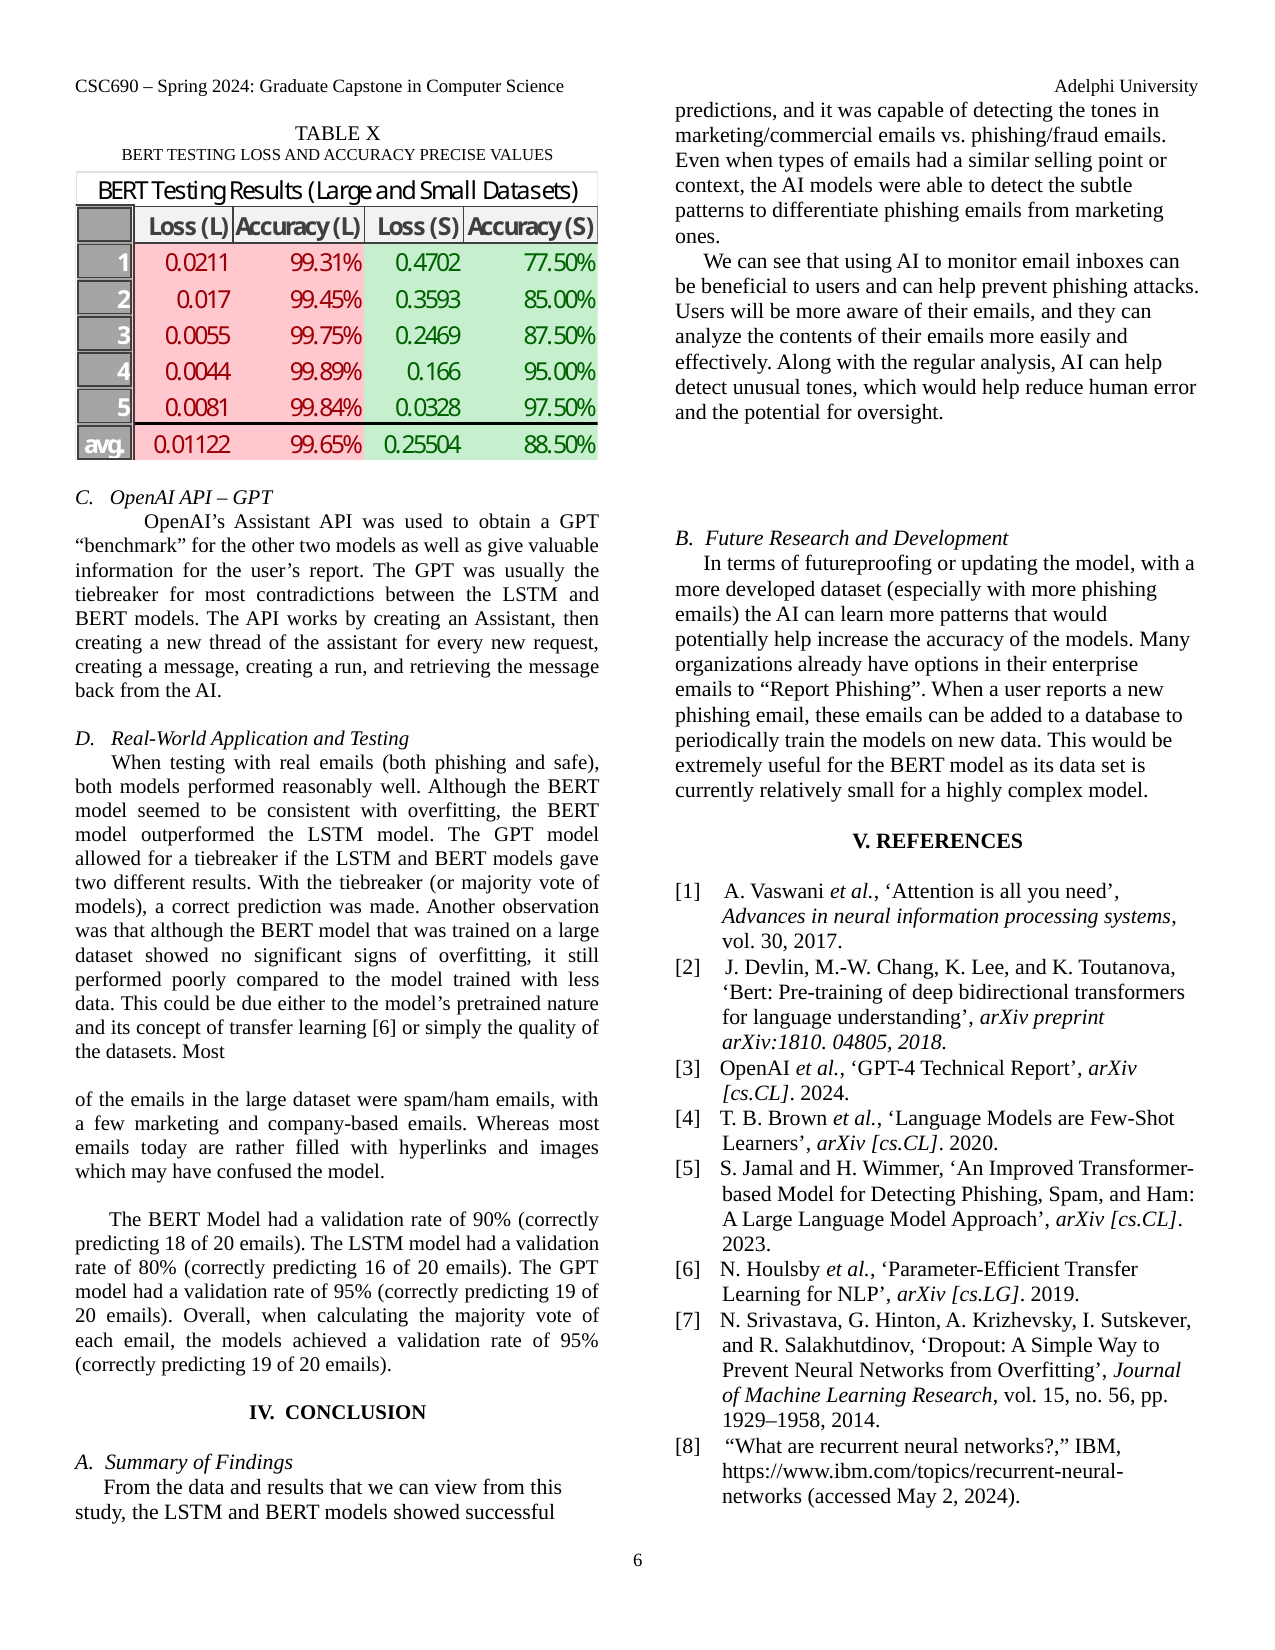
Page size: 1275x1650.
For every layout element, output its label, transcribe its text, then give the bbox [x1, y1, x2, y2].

list S. Jamal and H. Wimmer, ‘An Improved Transformer-based Model for Detecting Phishing, Spam, and Ham: A Large Language Model Approach’, arXiv [cs.CL]. 2023. [675, 1155, 1200, 1256]
text of the emails in the large dataset were spam/ham emails, with a few marketing and company-based emails. Whereas most emails today are rather filled with hyperlinks and images which may have confused the model. [75, 1087, 600, 1183]
text C. OpenAI API – GPT [75, 485, 600, 509]
text The BERT Model had a validation rate of 90% (correctly predicting 18 of 20 emails). The LSTM model had a validation rate of 80% (correctly predicting 16 of 20 emails). The GPT model had a validation rate of 95% (correctly predicting 19 of 20 emails). Overall, when calculating the majority vote of each email, the models achieved a validation rate of 95% (correctly predicting 19 of 20 emails). [75, 1207, 600, 1376]
text BERT TESTING LOSS AND ACCURACY PRECISE VALUES [75, 145, 600, 164]
list A. Vaswani et al., ‘Attention is all you need’, Advances in neural information processing systems, vol. 30, 2017. [675, 878, 1200, 954]
list N. Srivastava, G. Hinton, A. Krizhevsky, I. Sutskever, and R. Salakhutdinov, ‘Dropout: A Simple Way to Prevent Neural Networks from Overfitting’, Journal of Machine Learning Research, vol. 15, no. 56, pp. 1929–1958, 2014. [675, 1307, 1200, 1433]
text A. Summary of Findings [75, 1449, 600, 1474]
text In terms of futureproofing or updating the model, with a more developed dataset (especially with more phishing emails) the AI can learn more patterns that would potentially help increase the accuracy of the models. Many organizations already have options in their enterprise emails to “Report Phishing”. When a user reports a new phishing email, these emails can be added to a database to periodically train the models on new data. This would be extremely useful for the BERT model as its data set is currently relatively small for a highly complex model. [675, 550, 1200, 802]
text From the data and results that we can view from this study, the LSTM and BERT models showed successful predictions, and it was capable of detecting the tones in marketing/commercial emails vs. phishing/fraud emails. Even when types of emails had a similar selling point or context, the AI models were able to detect the subtle patterns to differentiate phishing emails from marketing ones. [675, 97, 1200, 248]
text B. Future Research and Development [675, 525, 1200, 550]
text V. REFERENCES [675, 828, 1200, 853]
text IV. CONCLUSION [75, 1400, 600, 1424]
list OpenAI et al., ‘GPT-4 Technical Report’, arXiv [cs.CL]. 2024. [675, 1054, 1200, 1105]
text From the data and results that we can view from this study, the LSTM and BERT models showed successful predictions, and it was capable of detecting the tones in marketing/commercial emails vs. phishing/fraud emails. Even when types of emails had a similar selling point or context, the AI models were able to detect the subtle patterns to differentiate phishing emails from marketing ones. [75, 1474, 600, 1524]
text When testing with real emails (both phishing and safe), both models performed reasonably well. Although the BERT model seemed to be consistent with overfitting, the BERT model outperformed the LSTM model. The GPT model allowed for a tiebreaker if the LSTM and BERT models gave two different results. With the tiebreaker (or majority vote of models), a correct prediction was made. Another observation was that although the BERT model that was trained on a large dataset showed no significant signs of overfitting, it still performed poorly compared to the model trained with less data. This could be due either to the model’s pretrained nature and its concept of transfer learning [6] or simply the quality of the datasets. Most [75, 750, 600, 1063]
text D. Real-World Application and Testing [75, 726, 600, 750]
list J. Devlin, M.-W. Chang, K. Lee, and K. Toutanova, ‘Bert: Pre-training of deep bidirectional transformers for language understanding’, arXiv preprint arXiv:1810. 04805, 2018. [675, 954, 1200, 1054]
list “What are recurrent neural networks?,” IBM, https://www.ibm.com/topics/recurrent-neural-networks (accessed May 2, 2024). [675, 1433, 1200, 1508]
text We can see that using AI to monitor email inboxes can be beneficial to users and can help prevent phishing attacks. Users will be more aware of their emails, and they can analyze the contents of their emails more easily and effectively. Along with the regular analysis, AI can help detect unusual tones, which would help reduce human error and the potential for oversight. [675, 248, 1200, 424]
text TABLE X [75, 121, 600, 145]
list T. B. Brown et al., ‘Language Models are Few-Shot Learners’, arXiv [cs.CL]. 2020. [675, 1105, 1200, 1155]
list N. Houlsby et al., ‘Parameter-Efficient Transfer Learning for NLP’, arXiv [cs.LG]. 2019. [675, 1256, 1200, 1307]
text OpenAI’s Assistant API was used to obtain a GPT “benchmark” for the other two models as well as give valuable information for the user’s report. The GPT was usually the tiebreaker for most contradictions between the LSTM and BERT models. The API works by creating an Assistant, then creating a new thread of the assistant for every new request, creating a message, creating a run, and retrieving the message back from the AI. [75, 509, 600, 702]
